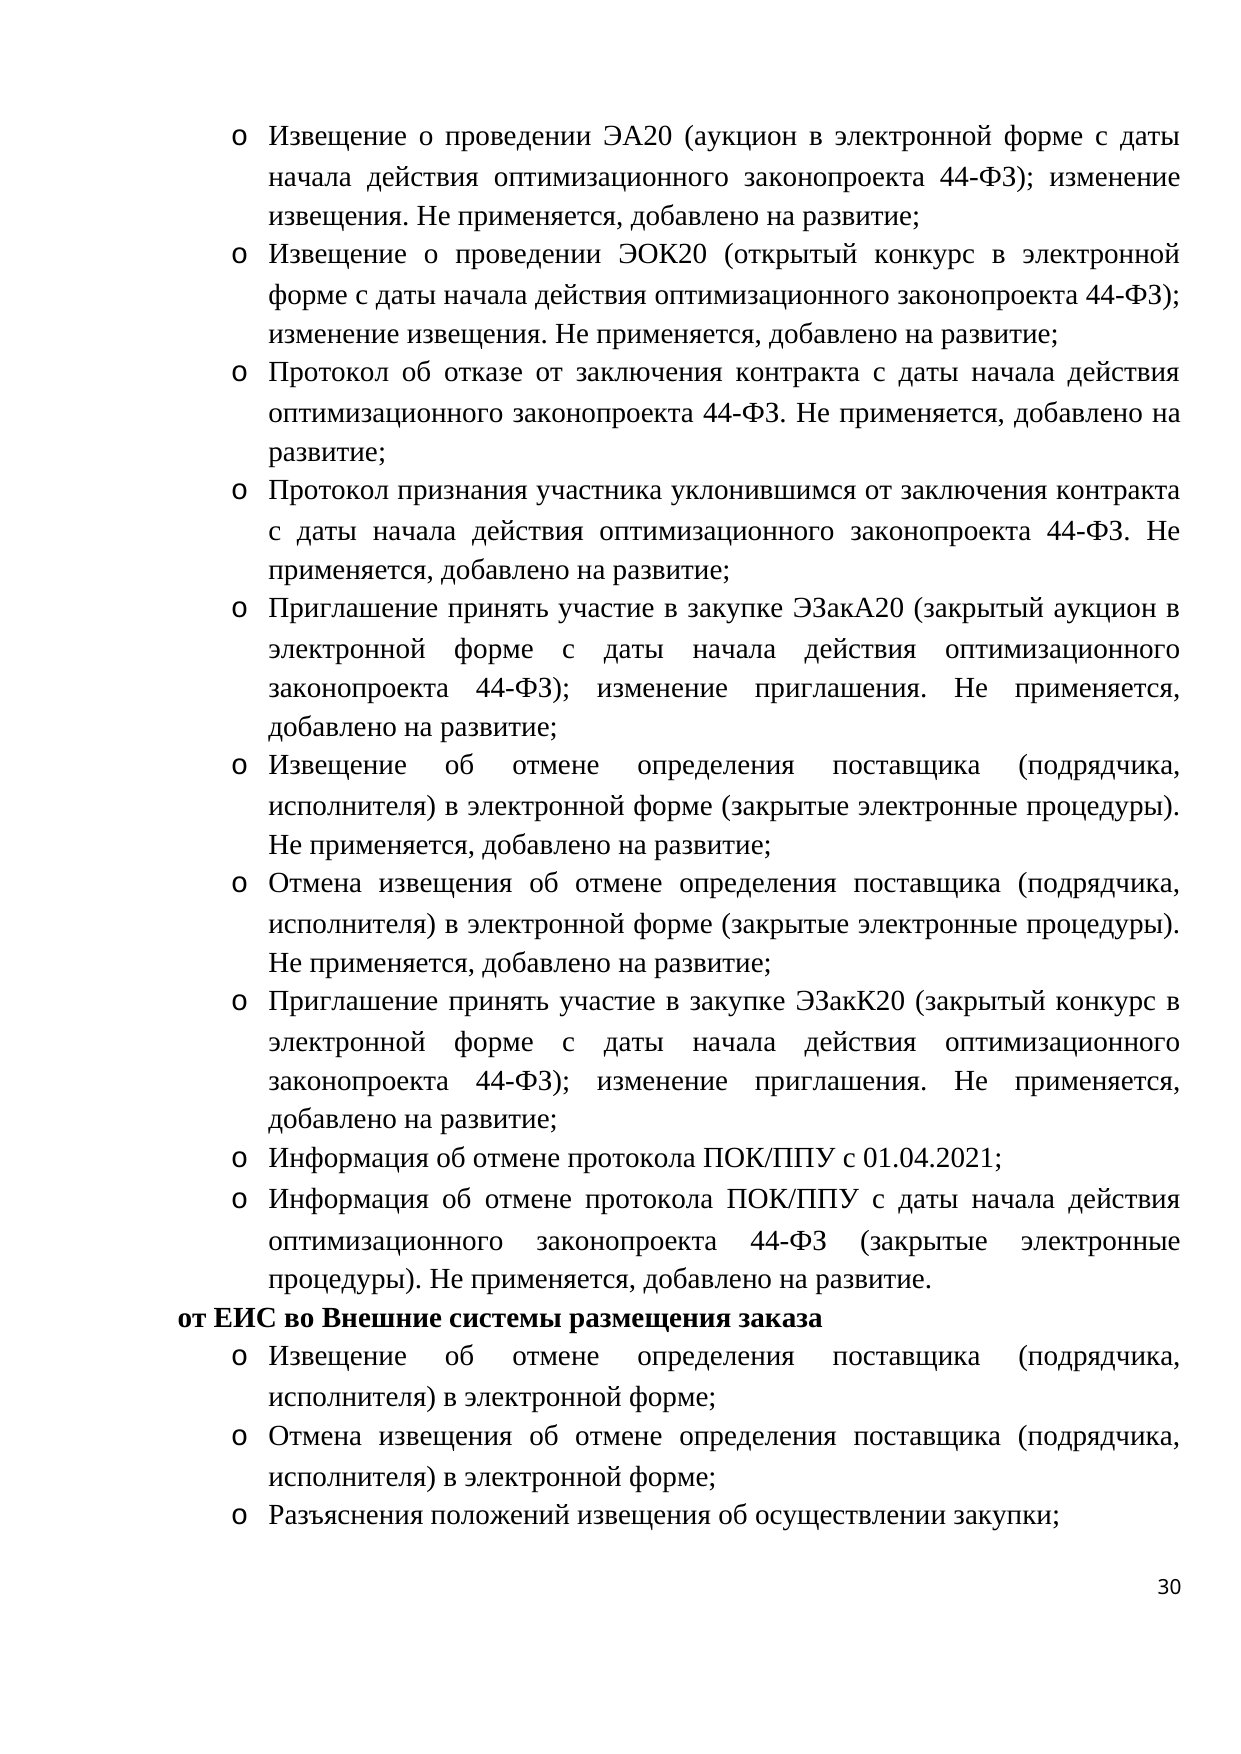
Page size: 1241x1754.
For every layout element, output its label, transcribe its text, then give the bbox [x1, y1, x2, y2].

list Извещение об отмене определения поставщика (подрядчика, исполнителя) в электронной форме (закрытые электронные процедуры). Не применяется, добавлено на развитие; [231, 747, 1181, 860]
list Приглашение принять участие в закупке ЭЗакА20 (закрытый аукцион в электронной форме с даты начала действия оптимизационного законопроекта 44-ФЗ); изменение приглашения. Не применяется, добавлено на развитие; [231, 591, 1181, 742]
list Извещение о проведении ЭОК20 (открытый конкурс в электронной форме с даты начала действия оптимизационного законопроекта 44-ФЗ); изменение извещения. Не применяется, добавлено на развитие; [231, 236, 1181, 349]
list от ЕИС во Внешние системы размещения заказа [118, 1300, 1181, 1333]
list Приглашение принять участие в закупке ЭЗакК20 (закрытый конкурс в электронной форме с даты начала действия оптимизационного законопроекта 44-ФЗ); изменение приглашения. Не применяется, добавлено на развитие; [231, 983, 1181, 1135]
list Протокол признания участника уклонившимся от заключения контракта с даты начала действия оптимизационного законопроекта 44-ФЗ. Не применяется, добавлено на развитие; [231, 472, 1181, 586]
list Информация об отмене протокола ПОК/ППУ с даты начала действия оптимизационного законопроекта 44-ФЗ (закрытые электронные процедуры). Не применяется, добавлено на развитие. [231, 1182, 1181, 1295]
list Информация об отмене протокола ПОК/ППУ с 01.04.2021; [231, 1140, 1181, 1176]
list Отмена извещения об отмене определения поставщика (подрядчика, исполнителя) в электронной форме; [231, 1418, 1181, 1492]
list Извещение об отмене определения поставщика (подрядчика, исполнителя) в электронной форме; [231, 1338, 1181, 1413]
list Разъяснения положений извещения об осуществлении закупки; [231, 1497, 1181, 1533]
list Извещение о проведении ЭА20 (аукцион в электронной форме с даты начала действия оптимизационного законопроекта 44-ФЗ); изменение извещения. Не применяется, добавлено на развитие; [231, 118, 1181, 231]
list Отмена извещения об отмене определения поставщика (подрядчика, исполнителя) в электронной форме (закрытые электронные процедуры). Не применяется, добавлено на развитие; [231, 865, 1181, 978]
list Протокол об отказе от заключения контракта с даты начала действия оптимизационного законопроекта 44-ФЗ. Не применяется, добавлено на развитие; [231, 354, 1181, 467]
